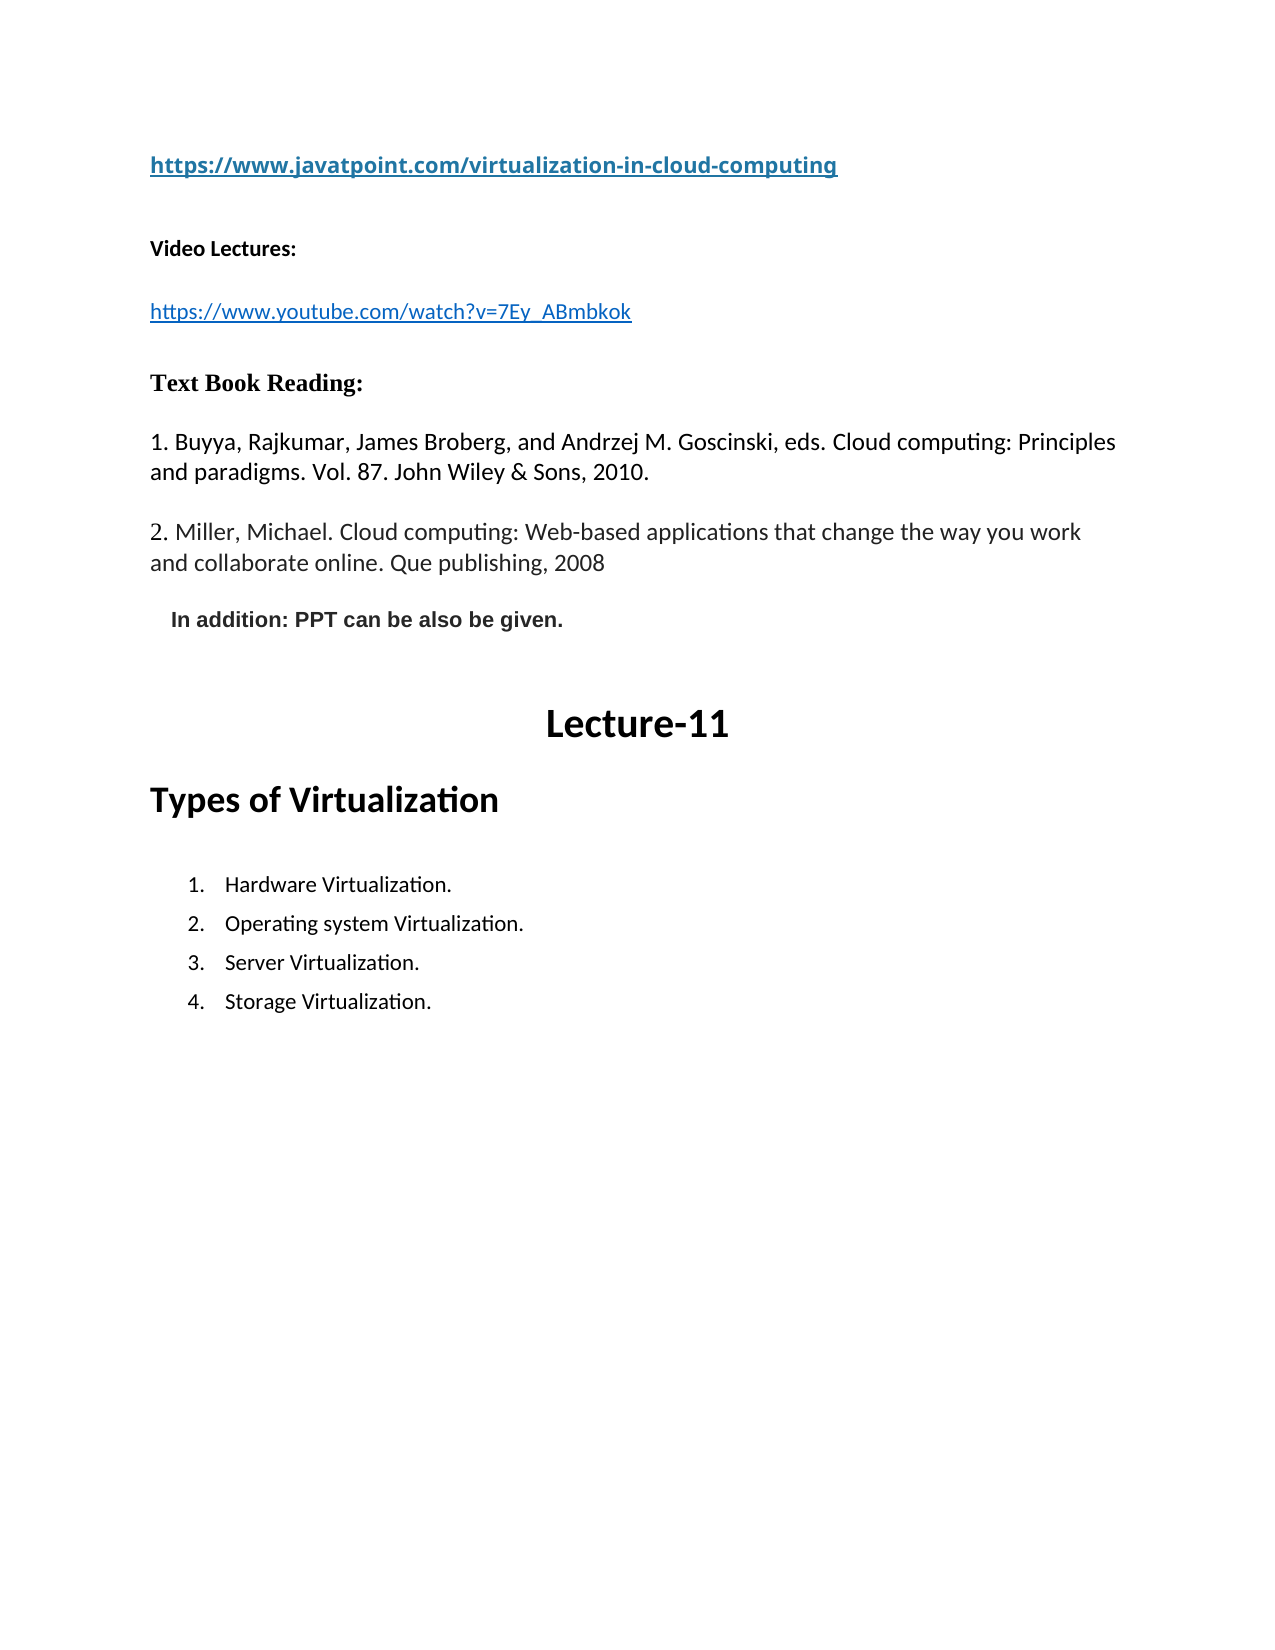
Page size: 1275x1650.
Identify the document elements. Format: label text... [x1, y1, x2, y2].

text Text Book Reading: [150, 368, 1125, 397]
list Hardware Virtualization. [187, 865, 1125, 898]
text https://www.youtube.com/watch?v=7Ey_ABmbkok [150, 297, 1125, 325]
text Lecture-11 [150, 697, 1125, 747]
text https://www.javatpoint.com/virtualization-in-cloud-computing [150, 150, 1125, 180]
list Operating system Virtualization. [187, 904, 1125, 937]
text 1. Buyya, Rajkumar, James Broberg, and Andrzej M. Goscinski, eds. Cloud computing: Principles and paradigms. Vol. 87. John Wiley & Sons, 2010. [150, 426, 1125, 487]
text Video Lectures: [150, 234, 1125, 262]
list Storage Virtualization. [187, 983, 1125, 1015]
text 2. Miller, Michael. Cloud computing: Web-based applications that change the way you work and collaborate online. Que publishing, 2008 [150, 516, 1125, 577]
list Server Virtualization. [187, 943, 1125, 976]
text In addition: PPT can be also be given. [150, 606, 1125, 632]
text Types of Virtualization [150, 776, 1125, 822]
